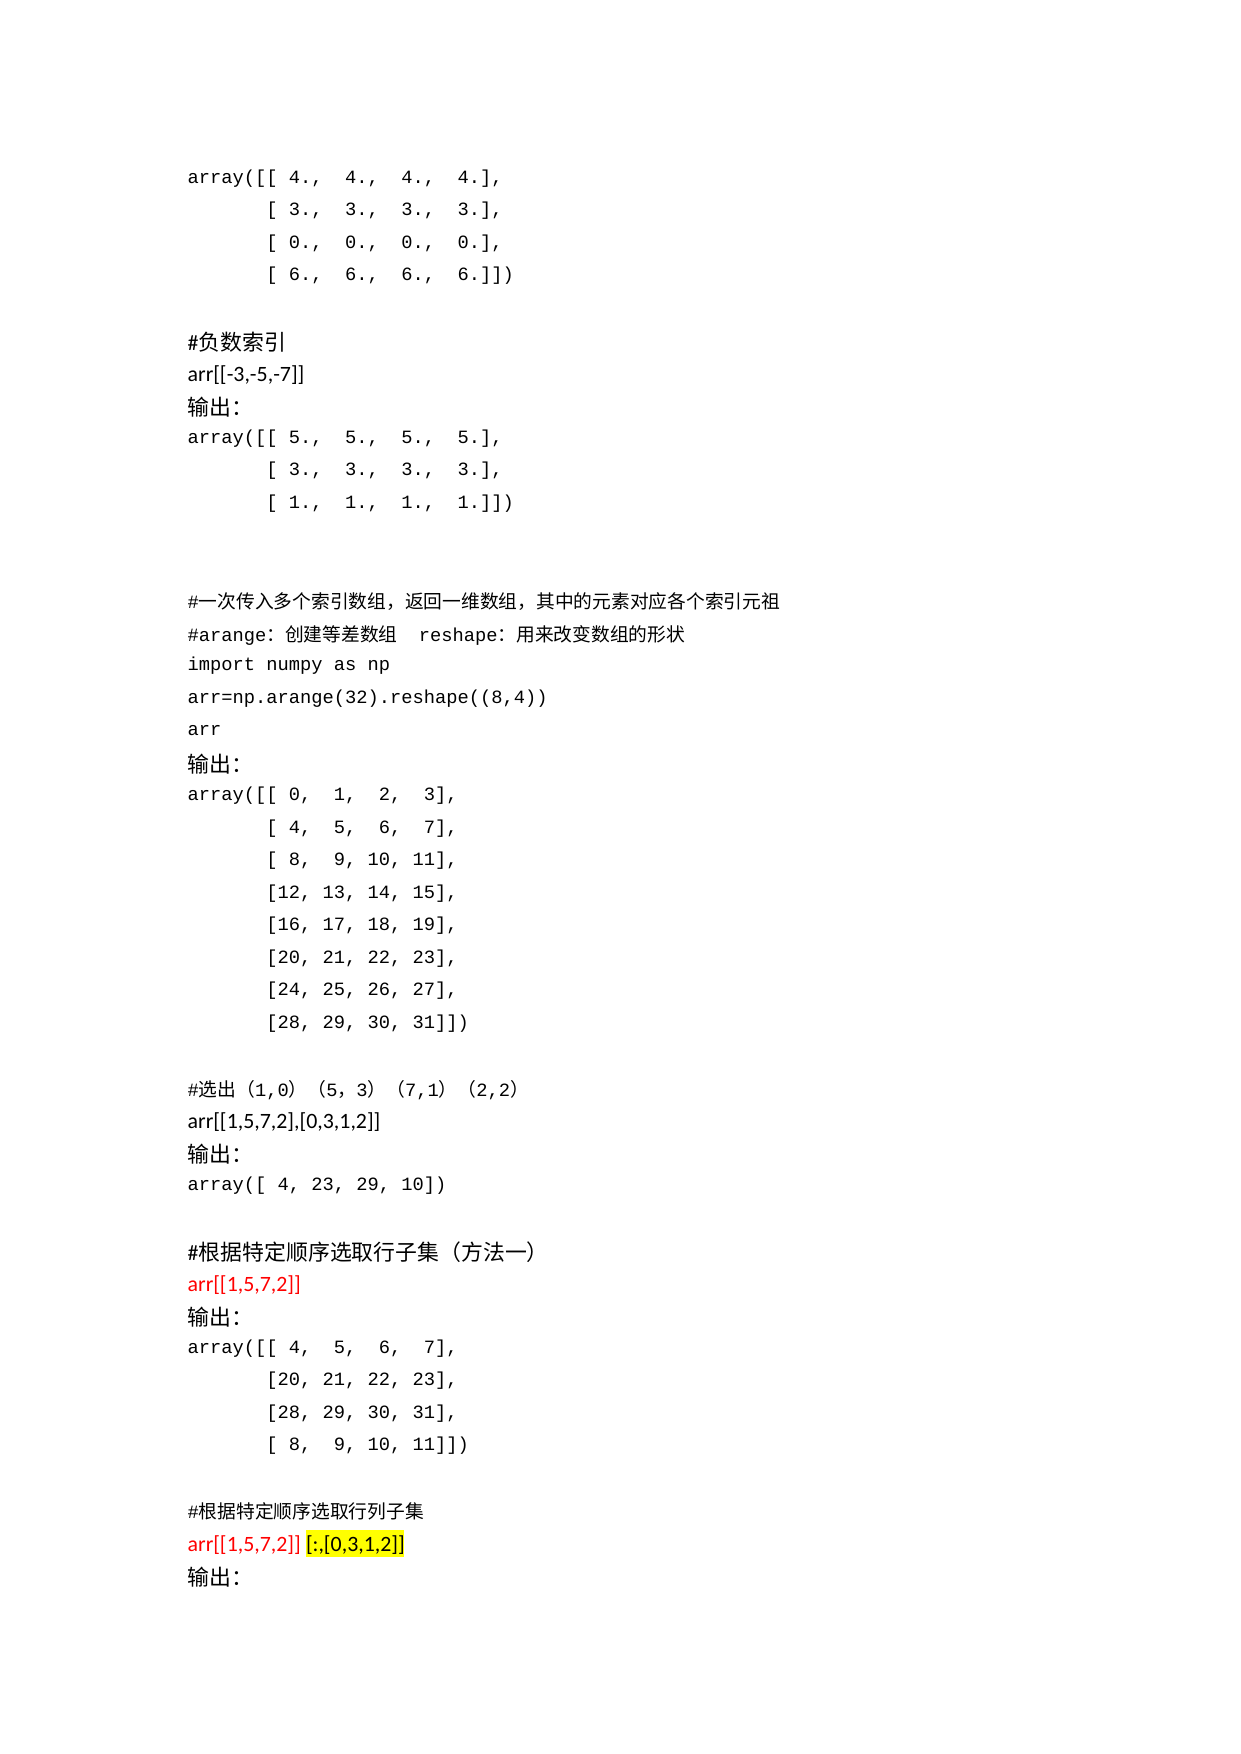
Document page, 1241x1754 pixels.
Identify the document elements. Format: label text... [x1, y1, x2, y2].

text [ 1., 1., 1., 1.]]) [187, 487, 1053, 519]
text array([[ 4., 4., 4., 4.], [187, 162, 1053, 194]
text array([ 4, 23, 29, 10]) [187, 1169, 1053, 1202]
text 输出： [187, 1137, 1053, 1169]
text [ 6., 6., 6., 6.]]) [187, 259, 1053, 292]
text [ 4, 5, 6, 7], [187, 812, 1053, 844]
text arr[[1,5,7,2]] [187, 1267, 1053, 1299]
text [24, 25, 26, 27], [187, 974, 1053, 1007]
text [28, 29, 30, 31]]) [187, 1007, 1053, 1039]
text [ 8, 9, 10, 11]]) [187, 1429, 1053, 1462]
text [12, 13, 14, 15], [187, 877, 1053, 909]
text #一次传入多个索引数组，返回一维数组，其中的元素对应各个索引元祖 [187, 584, 1053, 617]
text [ 8, 9, 10, 11], [187, 844, 1053, 877]
text array([[ 0, 1, 2, 3], [187, 779, 1053, 812]
text #根据特定顺序选取行子集（方法一） [187, 1234, 1053, 1267]
text [20, 21, 22, 23], [187, 942, 1053, 974]
text arr=np.arange(32).reshape((8,4)) [187, 682, 1053, 714]
text arr[[1,5,7,2],[0,3,1,2]] [187, 1104, 1053, 1137]
text import numpy as np [187, 649, 1053, 682]
text [20, 21, 22, 23], [187, 1364, 1053, 1397]
text 输出： [187, 747, 1053, 779]
text 输出： [187, 389, 1053, 422]
text array([[ 4, 5, 6, 7], [187, 1332, 1053, 1364]
text #arange：创建等差数组 reshape：用来改变数组的形状 [187, 617, 1053, 649]
text 输出： [187, 1299, 1053, 1332]
text arr[[-3,-5,-7]] [187, 357, 1053, 389]
text [ 3., 3., 3., 3.], [187, 454, 1053, 487]
text arr [187, 714, 1053, 747]
text arr[[1,5,7,2]] [:,[0,3,1,2]] [187, 1527, 1053, 1559]
text array([[ 5., 5., 5., 5.], [187, 422, 1053, 454]
text [ 0., 0., 0., 0.], [187, 227, 1053, 259]
text 输出： [187, 1559, 1053, 1592]
text [28, 29, 30, 31], [187, 1397, 1053, 1429]
text #根据特定顺序选取行列子集 [187, 1494, 1053, 1527]
text [16, 17, 18, 19], [187, 909, 1053, 942]
text #负数索引 [187, 324, 1053, 357]
text #选出（1,0）（5，3）（7,1）（2,2） [187, 1072, 1053, 1104]
text [ 3., 3., 3., 3.], [187, 194, 1053, 227]
